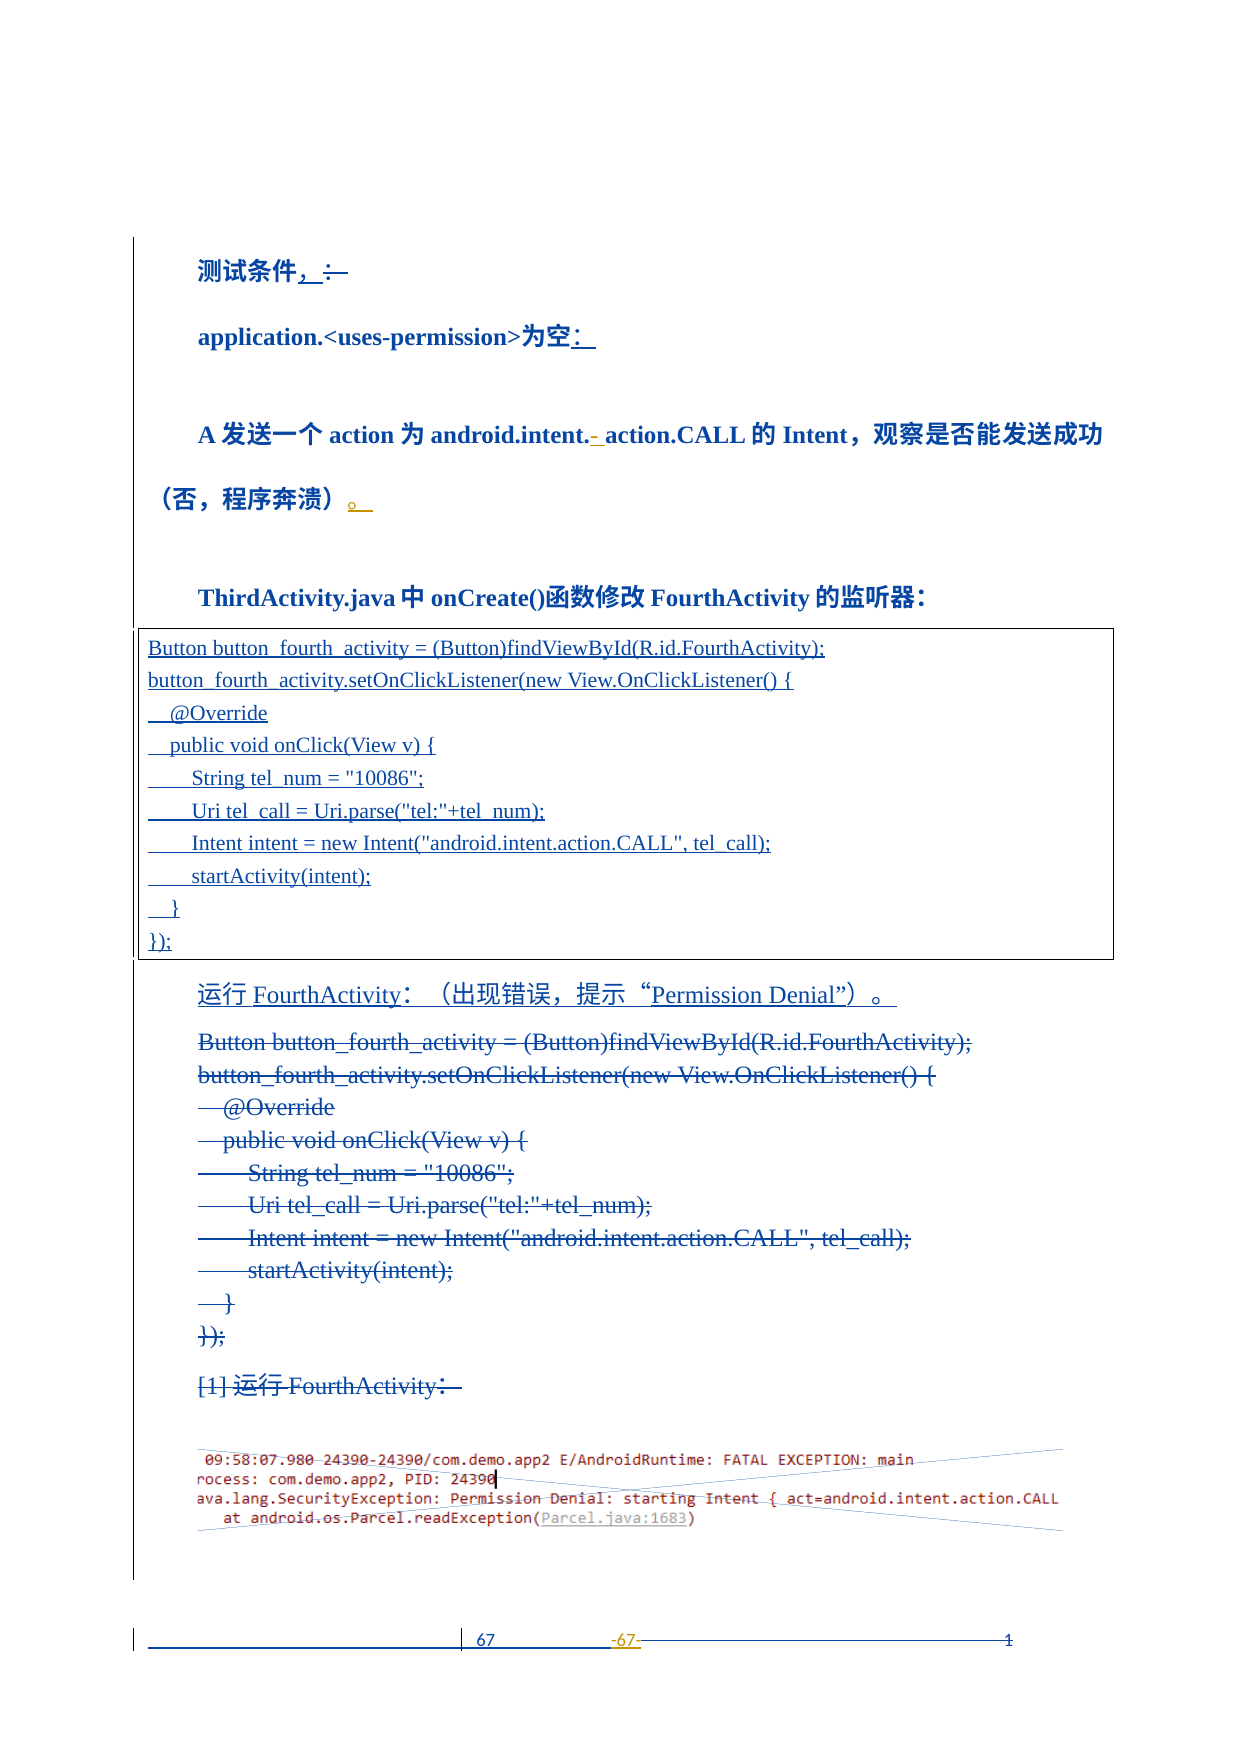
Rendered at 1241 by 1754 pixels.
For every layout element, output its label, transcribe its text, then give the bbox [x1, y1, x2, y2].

text ThirdActivity.java中onCreate()函数修改FourthActivity的监听器： [148, 563, 1104, 628]
picture [207, 1491, 1053, 1531]
text 测试条件 [148, 237, 1104, 302]
text A发送一个action为android.intent.action.CALL的Intent，观察是否能发送成功（否，程序奔溃） [148, 399, 1104, 530]
picture [642, 1450, 1063, 1530]
text application.<uses-permission>为空 [148, 302, 1104, 367]
picture [208, 1449, 1052, 1489]
picture [197, 1450, 618, 1530]
